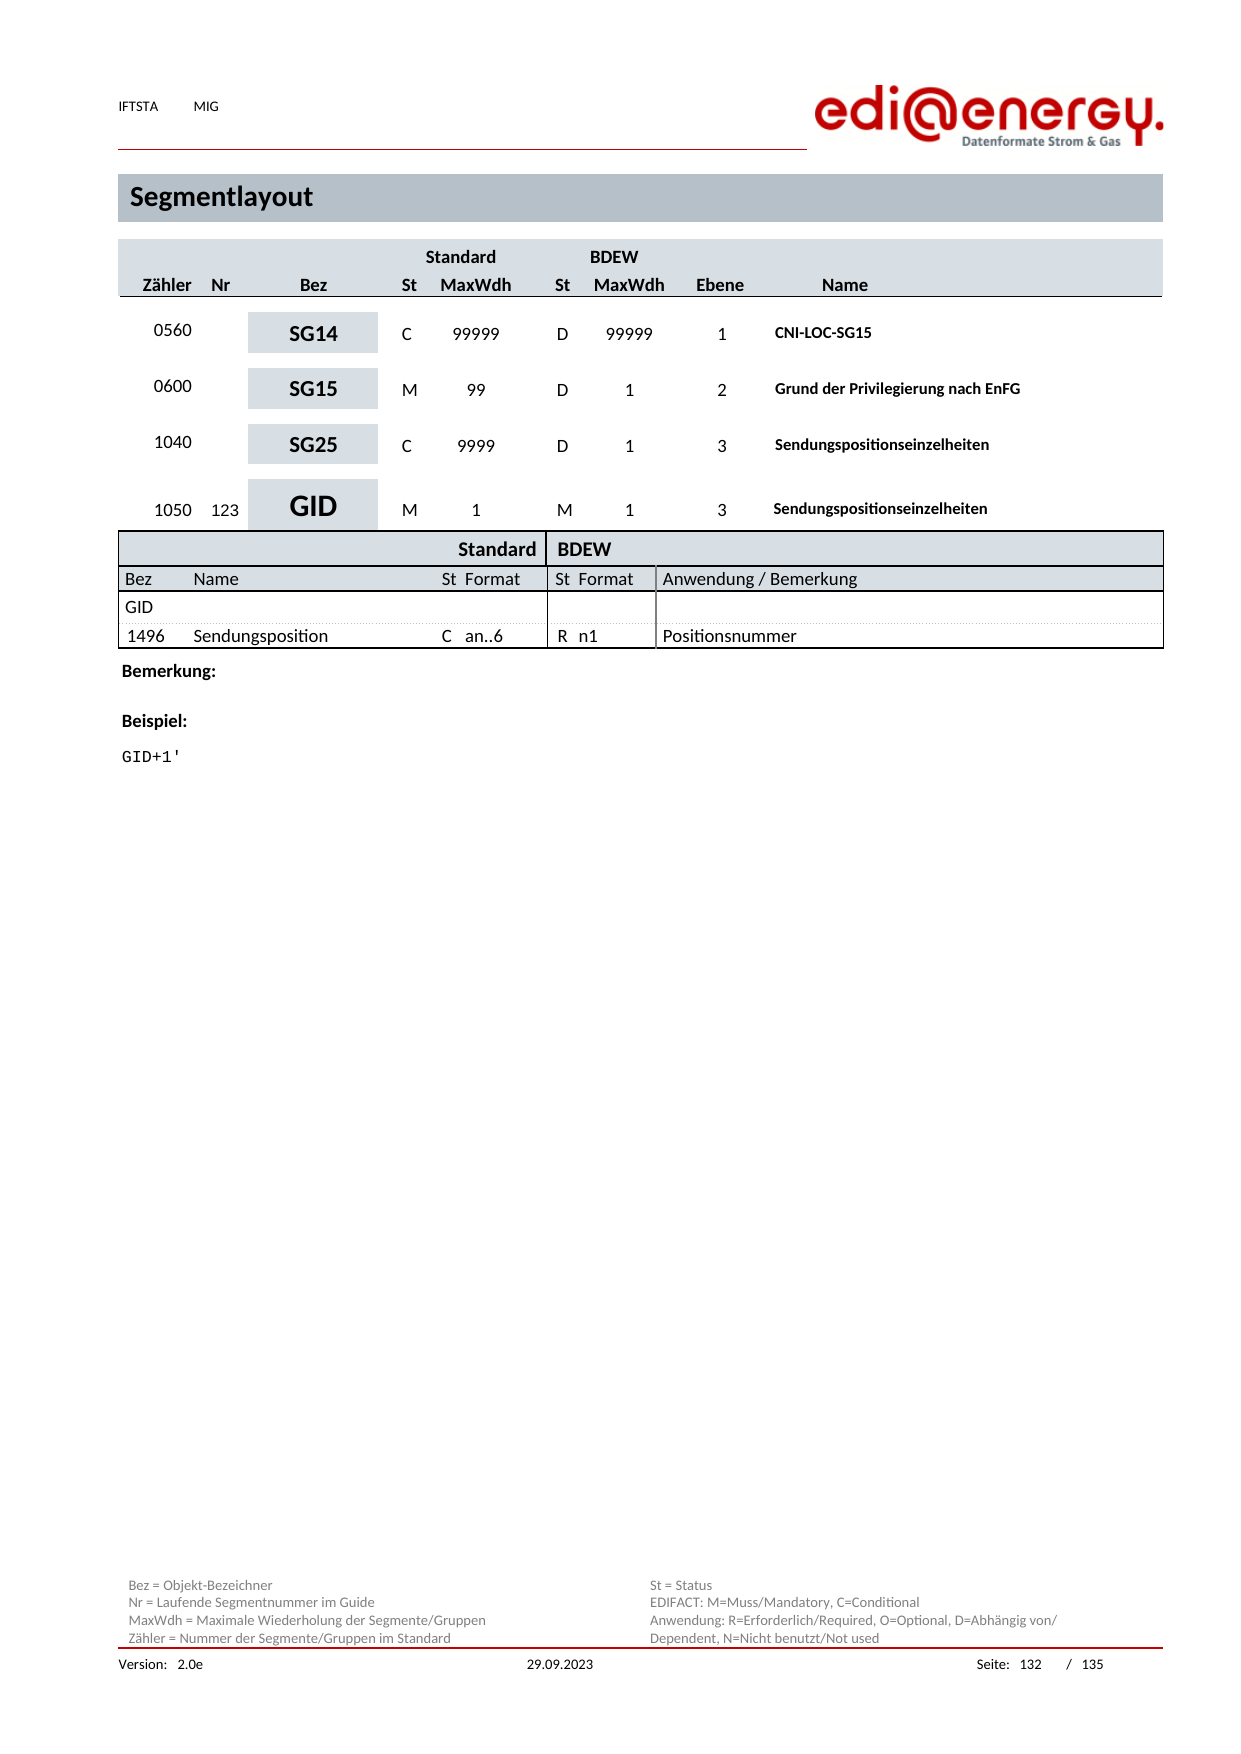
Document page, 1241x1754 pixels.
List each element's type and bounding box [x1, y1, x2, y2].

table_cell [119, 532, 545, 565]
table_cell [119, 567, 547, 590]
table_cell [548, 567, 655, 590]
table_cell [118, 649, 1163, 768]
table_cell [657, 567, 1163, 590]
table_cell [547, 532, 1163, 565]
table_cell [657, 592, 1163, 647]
picture [815, 85, 1164, 146]
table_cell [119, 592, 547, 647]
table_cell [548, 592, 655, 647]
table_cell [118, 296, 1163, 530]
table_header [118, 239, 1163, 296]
